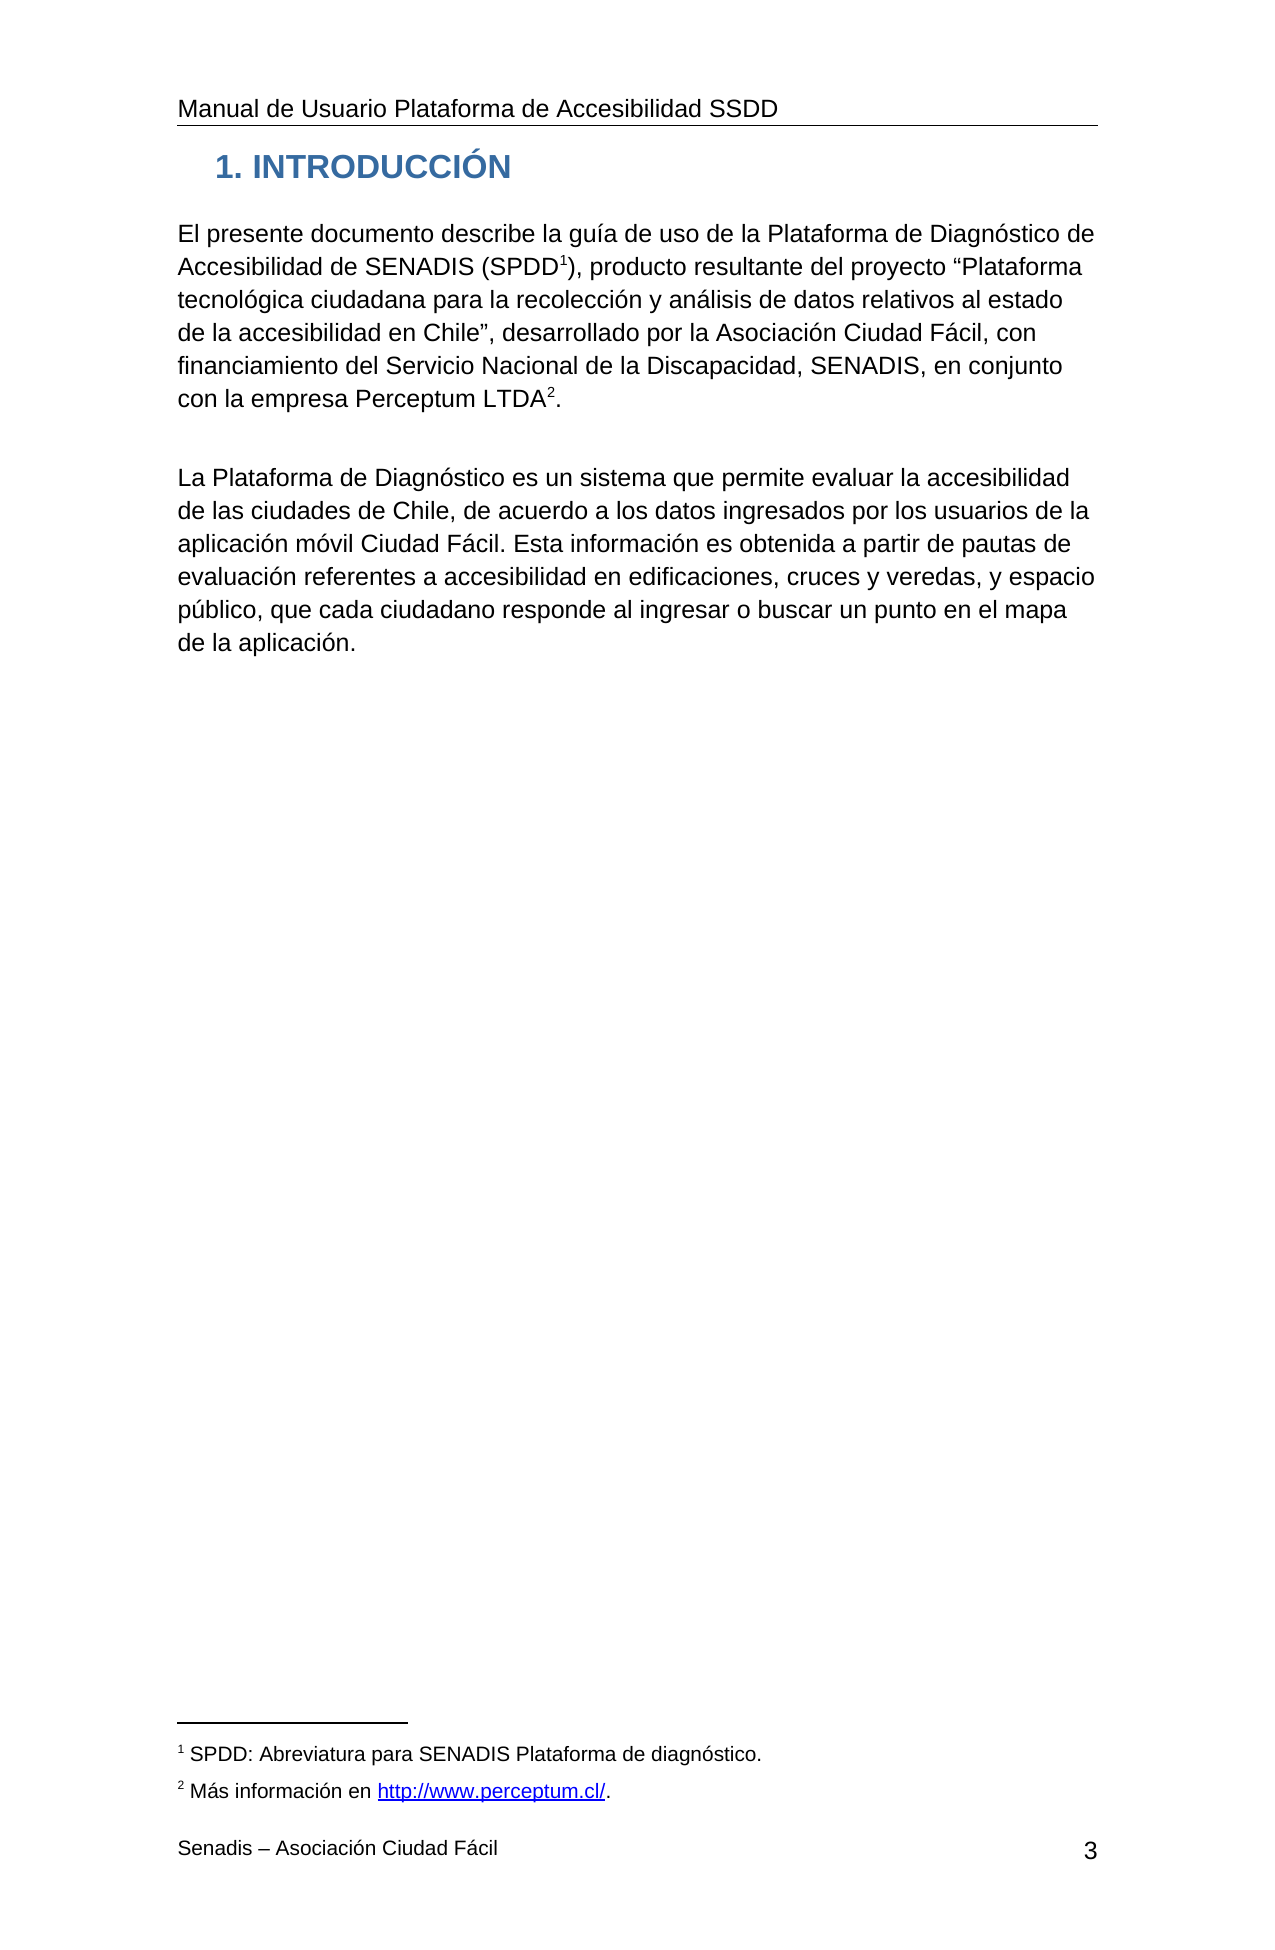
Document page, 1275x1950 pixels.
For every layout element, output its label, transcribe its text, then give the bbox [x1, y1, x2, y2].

subtitle Introducción [215, 148, 1098, 186]
text La Plataforma de Diagnóstico es un sistema que permite evaluar la accesibilidad de las ciudades de Chile, de acuerdo a los datos ingresados por los usuarios de la aplicación móvil Ciudad Fácil. Esta información es obtenida a partir de pautas de evaluación referentes a accesibilidad en edificaciones, cruces y veredas, y espacio público, que cada ciudadano responde al ingresar o buscar un punto en el mapa de la aplicación. [177, 463, 1098, 657]
text El presente documento describe la guía de uso de la Plataforma de Diagnóstico de Accesibilidad de SENADIS (SPDD), producto resultante del proyecto “Plataforma tecnológica ciudadana para la recolección y análisis de datos relativos al estado de la accesibilidad en Chile”, desarrollado por la Asociación Ciudad Fácil, con financiamiento del Servicio Nacional de la Discapacidad, SENADIS, en conjunto con la empresa Perceptum LTDA. [177, 219, 1098, 413]
